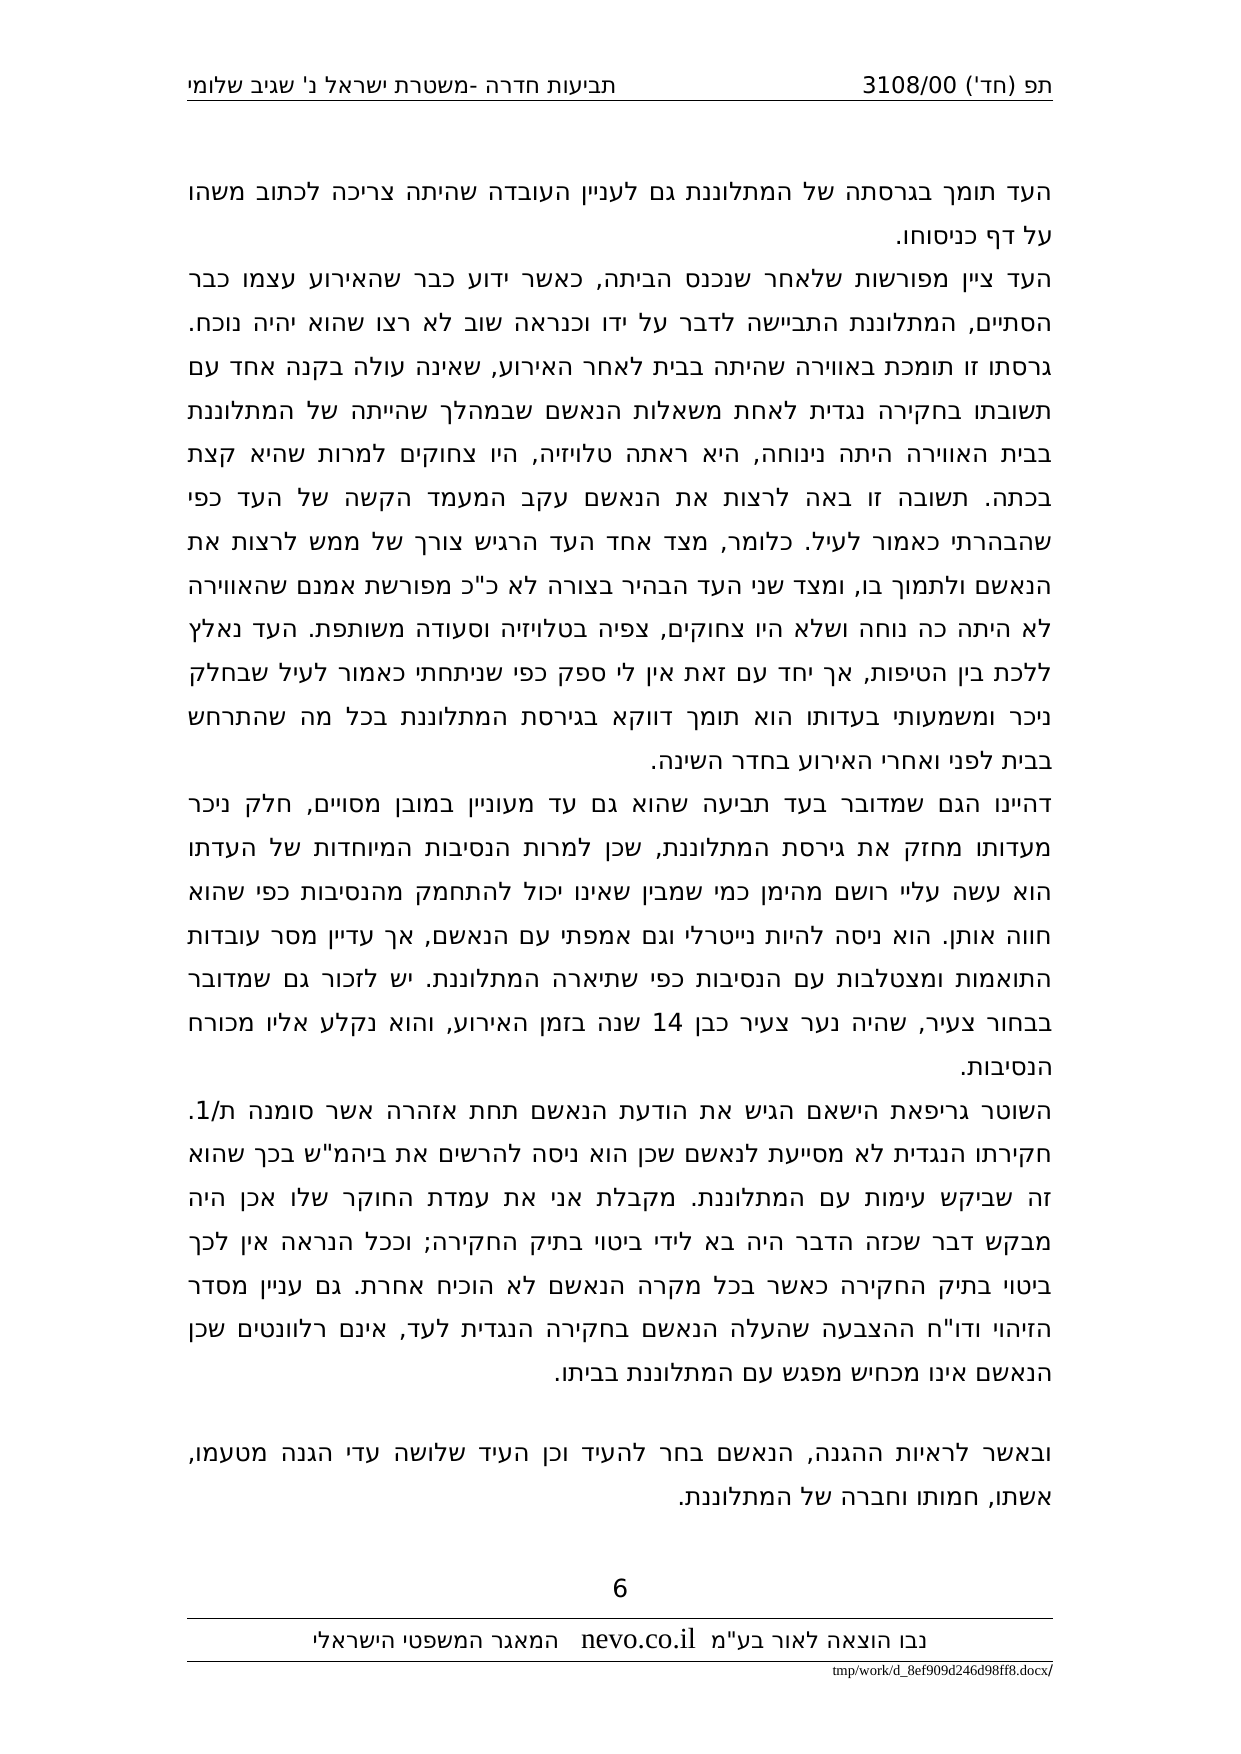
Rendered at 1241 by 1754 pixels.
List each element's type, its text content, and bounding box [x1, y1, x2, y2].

text ובאשר לראיות ההגנה, הנאשם בחר להעיד וכן העיד שלושה עדי הגנה מטעמו, אשתו, חמותו וחברה של המתלוננת.ב [187, 1438, 1053, 1511]
text העד תומך בגרסתה של המתלוננת גם לעניין העובדה שהיתה צריכה לכתוב משהו על דף כניסוחו.נ [187, 177, 1053, 250]
text העד ציין מפורשות שלאחר שנכנס הביתה, כאשר ידוע כבר שהאירוע עצמו כבר הסתיים, המתלוננת התביישה לדבר על ידו וכנראה שוב לא רצו שהוא יהיה נוכח. גרסתו זו תומכת באווירה שהיתה בבית לאחר האירוע, שאינה עולה בקנה אחד עם תשובתו בחקירה נגדית לאחת משאלות הנאשם שבמהלך שהייתה של המתלוננת בבית האווירה היתה נינוחה, היא ראתה טלויזיה, היו צחוקים למרות שהיא קצת בכתה. תשובה זו באה לרצות את הנאשם עקב המעמד הקשה של העד כפי שהבהרתי כאמור לעיל. כלומר, מצד אחד העד הרגיש צורך של ממש לרצות את הנאשם ולתמוך בו, ומצד שני העד הבהיר בצורה לא כ"כ מפורשת אמנם שהאווירה לא היתה כה נוחה ושלא היו צחוקים, צפיה בטלויזיה וסעודה משותפת. העד נאלץ ללכת בין הטיפות, אך יחד עם זאת אין לי ספק כפי שניתחתי כאמור לעיל שבחלק ניכר ומשמעותי בעדותו הוא תומך דווקא בגירסת המתלוננת בכל מה שהתרחש בבית לפני ואחרי האירוע בחדר השינה. [187, 265, 1053, 775]
text דהיינו הגם שמדובר בעד תביעה שהוא גם עד מעוניין במובן מסויים, חלק ניכר מעדותו מחזק את גירסת המתלוננת, שכן למרות הנסיבות המיוחדות של העדתו הוא עשה עליי רושם מהימן כמי שמבין שאינו יכול להתחמק מהנסיבות כפי שהוא חווה אותן. הוא ניסה להיות נייטרלי וגם אמפתי עם הנאשם, אך עדיין מסר עובדות התואמות ומצטלבות עם הנסיבות כפי שתיארה המתלוננת. יש לזכור גם שמדובר בבחור צעיר, שהיה נער צעיר כבן 14 שנה בזמן האירוע, והוא נקלע אליו מכורח הנסיבות. [187, 790, 1053, 1081]
text השוטר גריפאת הישאם הגיש את הודעת הנאשם תחת אזהרה אשר סומנה ת/1. חקירתו הנגדית לא מסייעת לנאשם שכן הוא ניסה להרשים את ביהמ"ש בכך שהוא זה שביקש עימות עם המתלוננת. מקבלת אני את עמדת החוקר שלו אכן היה מבקש דבר שכזה הדבר היה בא לידי ביטוי בתיק החקירה; וככל הנראה אין לכך ביטוי בתיק החקירה כאשר בכל מקרה הנאשם לא הוכיח אחרת. גם עניין מסדר הזיהוי ודו"ח ההצבעה שהעלה הנאשם בחקירה הנגדית לעד, אינם רלוונטים שכן הנאשם אינו מכחיש מפגש עם המתלוננת בביתו. [187, 1096, 1053, 1388]
